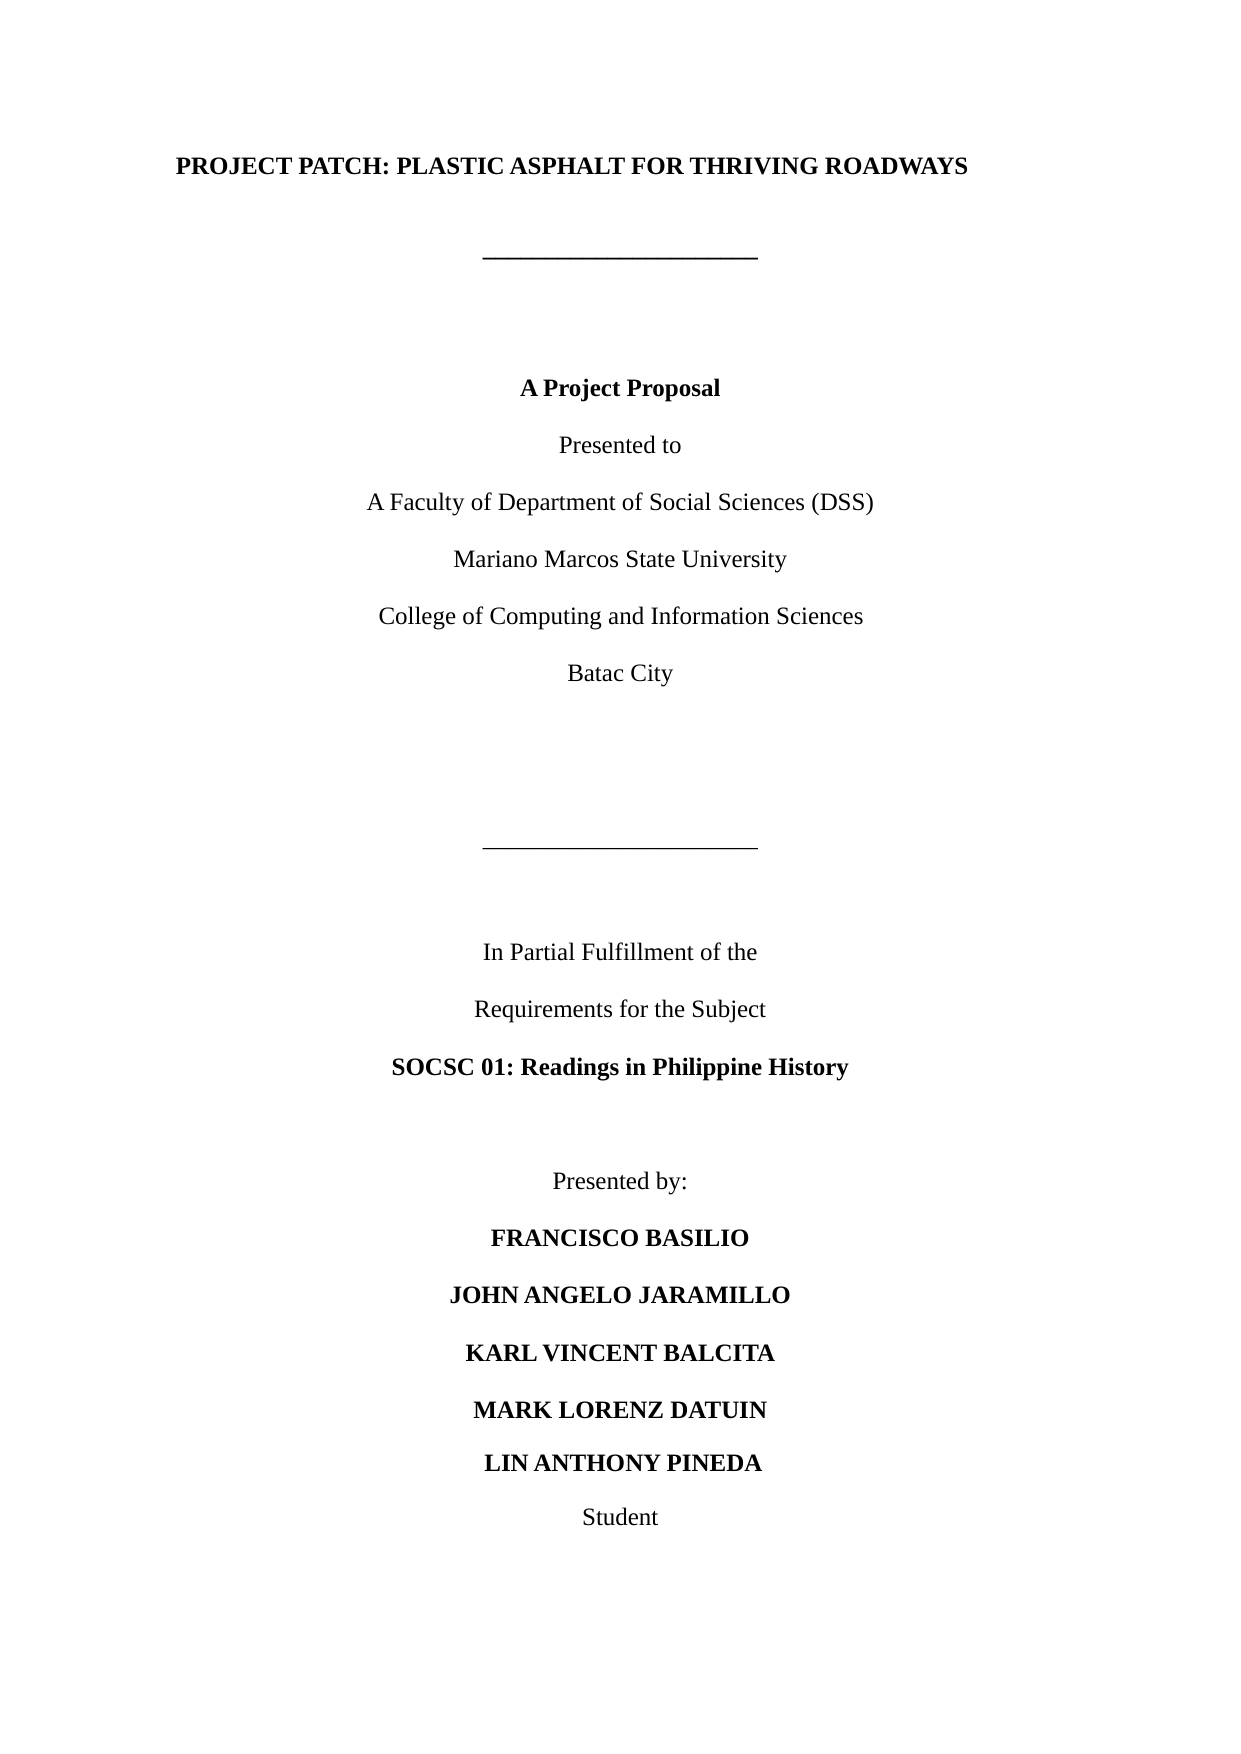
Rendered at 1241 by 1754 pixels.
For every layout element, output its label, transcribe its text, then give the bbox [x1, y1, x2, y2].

text SOCSC 01: Readings in Philippine History [391, 1052, 1091, 1080]
text ______________________ [150, 823, 1090, 852]
text In Partial Fulfillment of the [150, 937, 1090, 966]
text ______________________ [150, 233, 1090, 262]
text Mariano Marcos State University [150, 544, 1090, 573]
text JOHN ANGELO JARAMILLO [150, 1281, 1090, 1309]
text College of Computing and Information Sciences [377, 601, 1091, 630]
text FRANCISCO BASILIO [150, 1223, 1090, 1252]
text A Project Proposal [150, 373, 1090, 402]
text KARL VINCENT BALCITA [150, 1338, 1090, 1367]
text MARK LORENZ DATUIN [150, 1395, 1090, 1424]
text Requirements for the Subject [150, 994, 1090, 1023]
text Batac City [150, 658, 1090, 687]
text Presented by: [150, 1166, 1090, 1195]
text Student [150, 1502, 1090, 1531]
text A Faculty of Department of Social Sciences (DSS) [366, 487, 1091, 516]
text LIN ANTHONY PINEDA [150, 1448, 1090, 1477]
text Presented to [150, 430, 1090, 459]
text PROJECT PATCH: PLASTIC ASPHALT FOR THRIVING ROADWAYS [150, 151, 969, 180]
